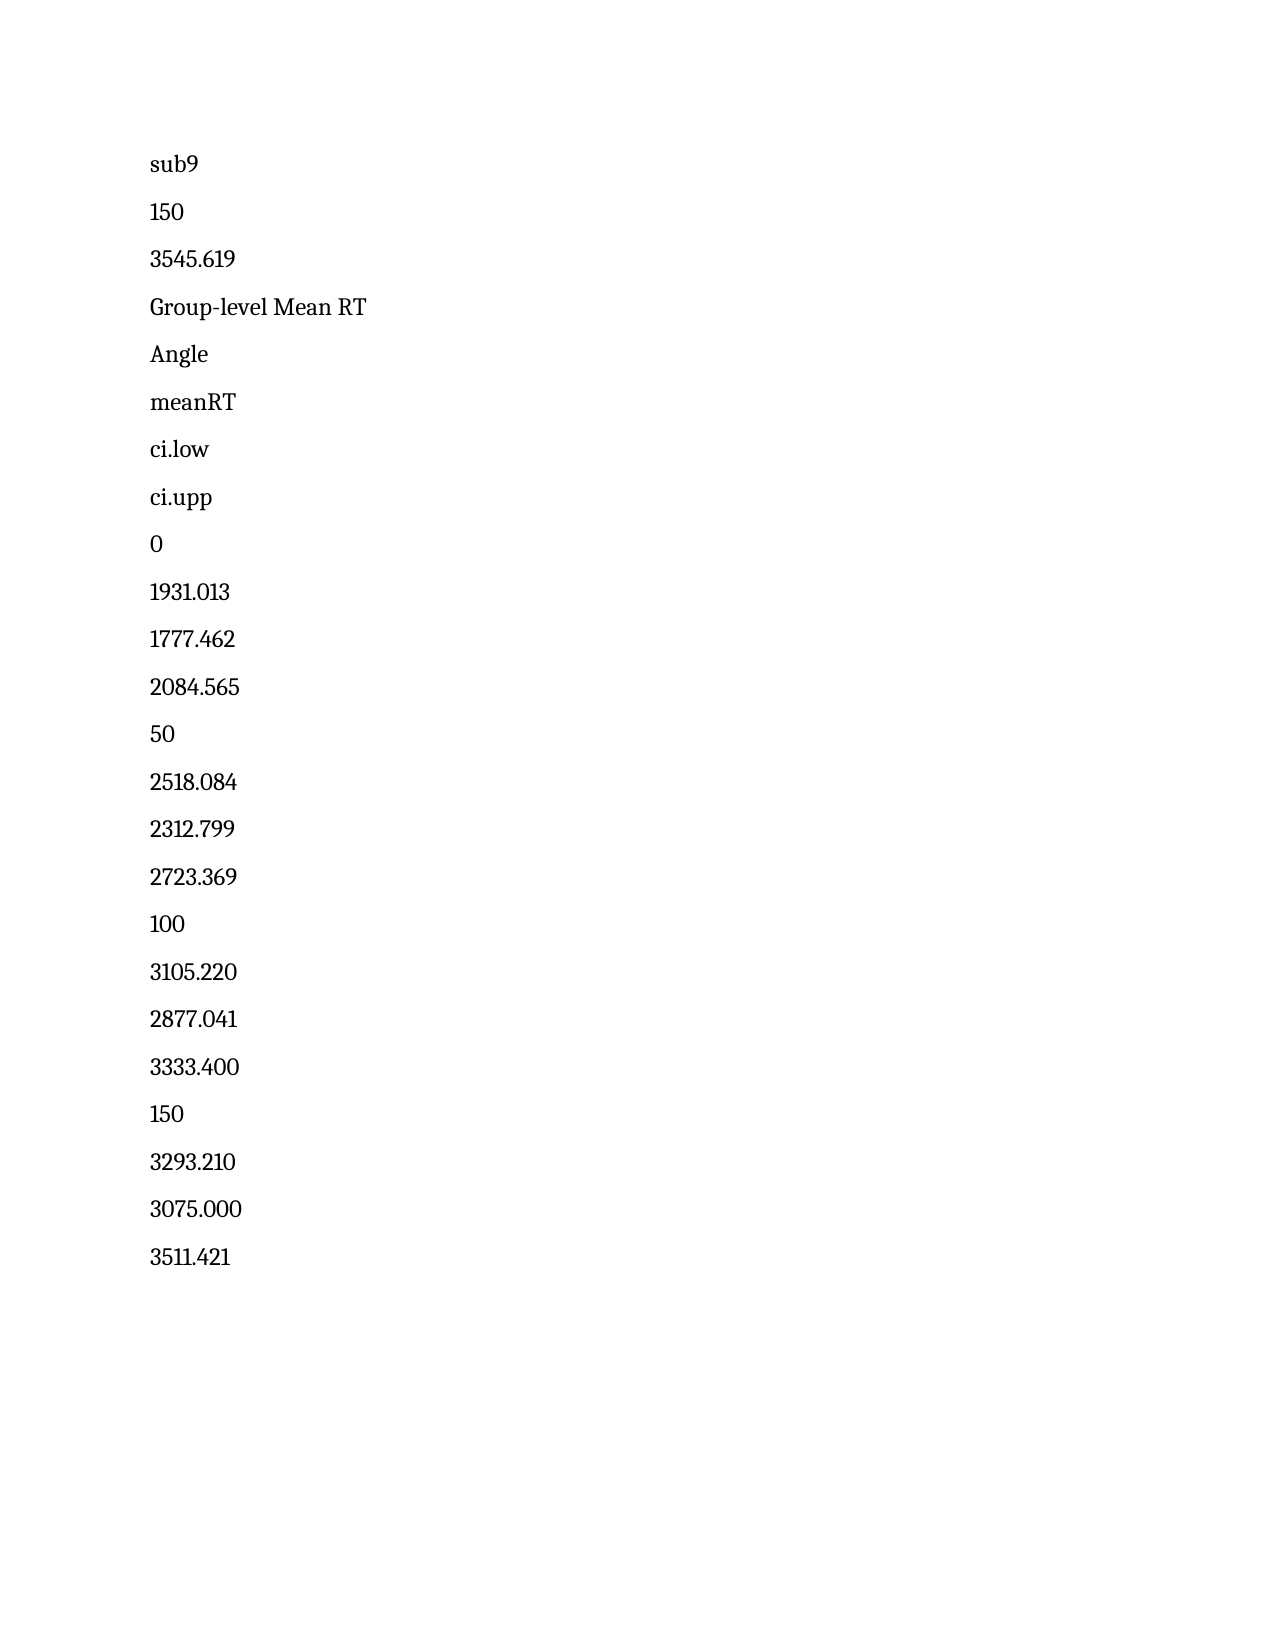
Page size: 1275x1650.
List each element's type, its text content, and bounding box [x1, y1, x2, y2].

text 50 [150, 720, 1125, 749]
text 1931.013 [150, 577, 1125, 606]
text 0 [150, 530, 1125, 559]
text 2312.799 [150, 815, 1125, 844]
text 3293.210 [150, 1147, 1125, 1176]
text 2518.084 [150, 767, 1125, 796]
text 2877.041 [150, 1005, 1125, 1034]
text 3075.000 [150, 1195, 1125, 1224]
text meanRT [150, 387, 1125, 416]
text 3545.619 [150, 245, 1125, 274]
text Group-level Mean RT [150, 292, 1125, 321]
text 1777.462 [150, 625, 1125, 654]
text 2723.369 [150, 862, 1125, 891]
text ci.low [150, 435, 1125, 464]
text 150 [150, 197, 1125, 226]
text sub9 [150, 150, 1125, 179]
text 2084.565 [150, 672, 1125, 701]
text 3511.421 [150, 1242, 1125, 1271]
text 100 [150, 910, 1125, 939]
text 3105.220 [150, 957, 1125, 986]
text 3333.400 [150, 1052, 1125, 1081]
text Angle [150, 340, 1125, 369]
text ci.upp [150, 482, 1125, 511]
text 150 [150, 1100, 1125, 1129]
